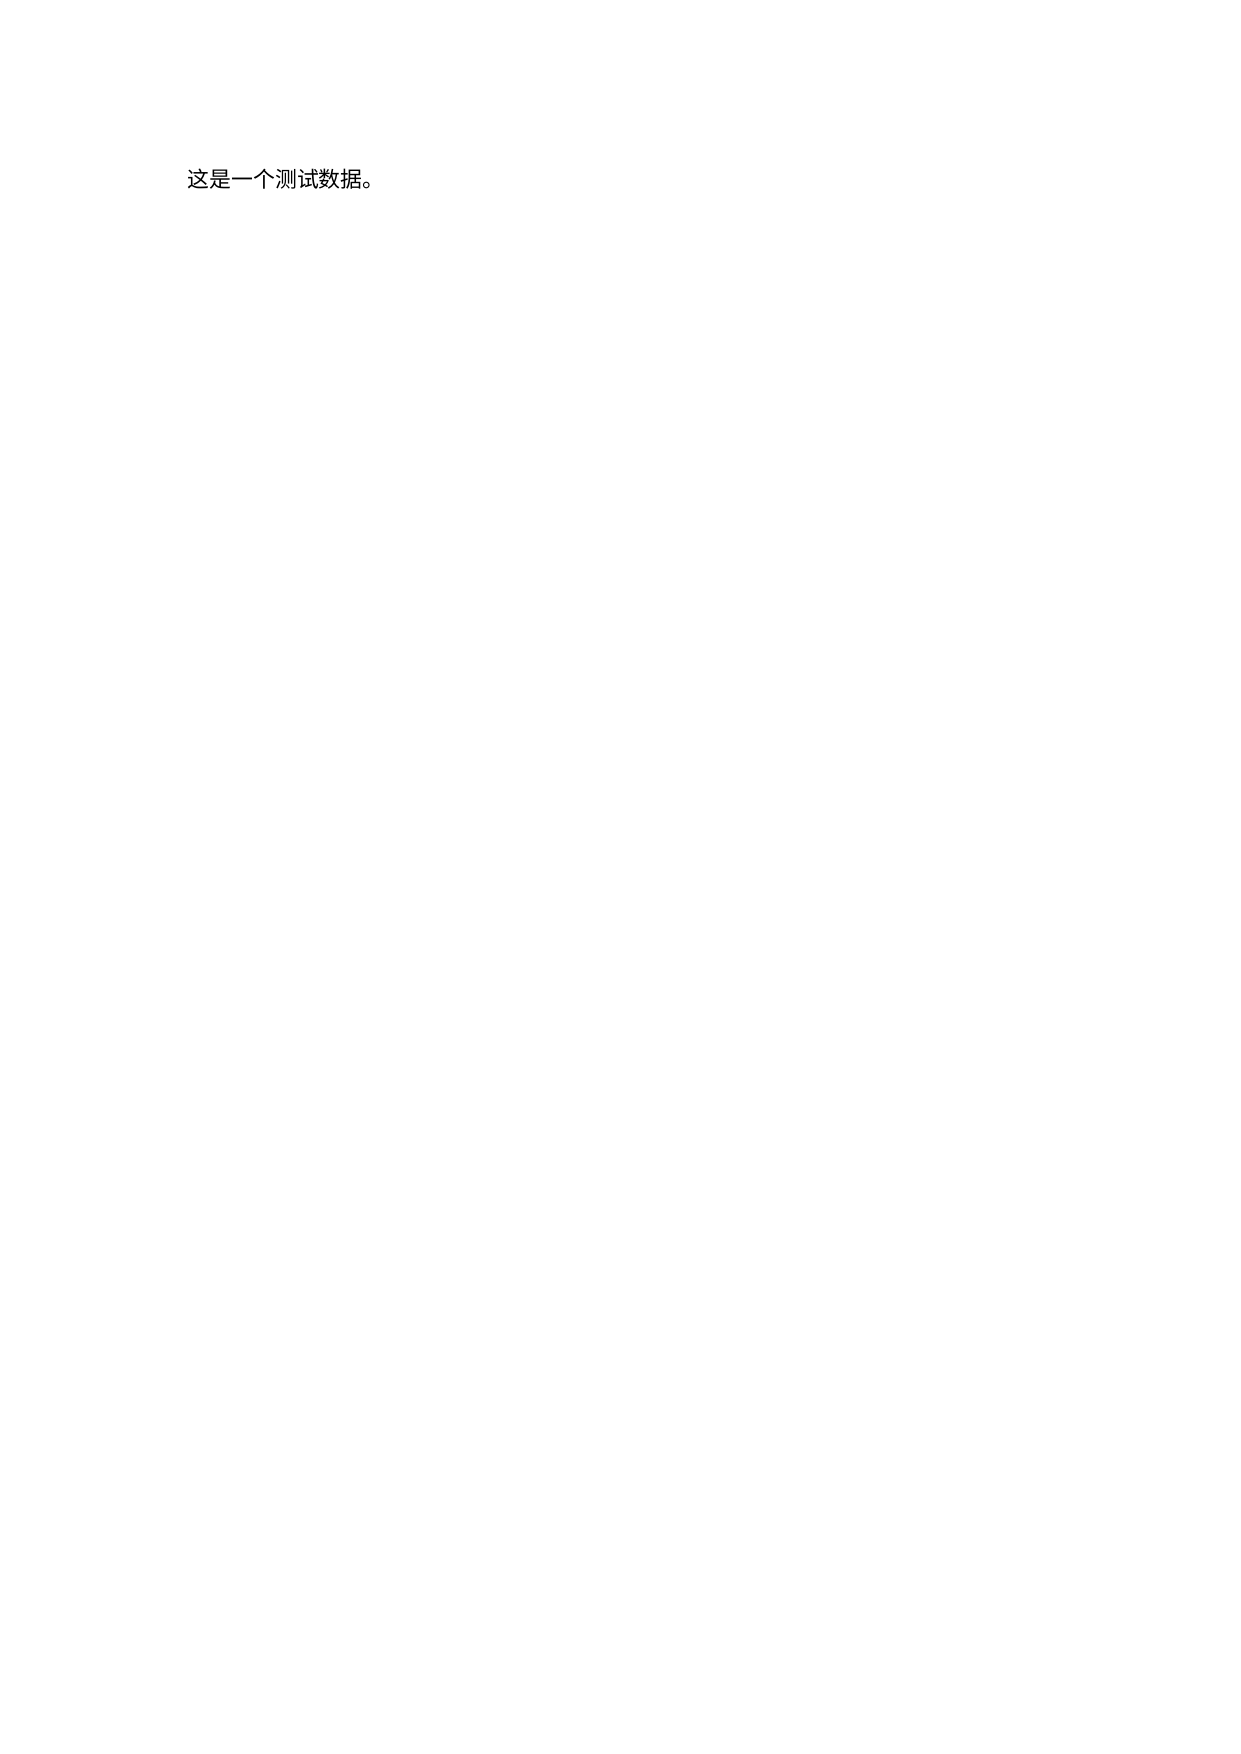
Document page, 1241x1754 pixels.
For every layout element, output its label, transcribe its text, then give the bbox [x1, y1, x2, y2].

text 这是一个测试数据。 [187, 162, 1053, 194]
